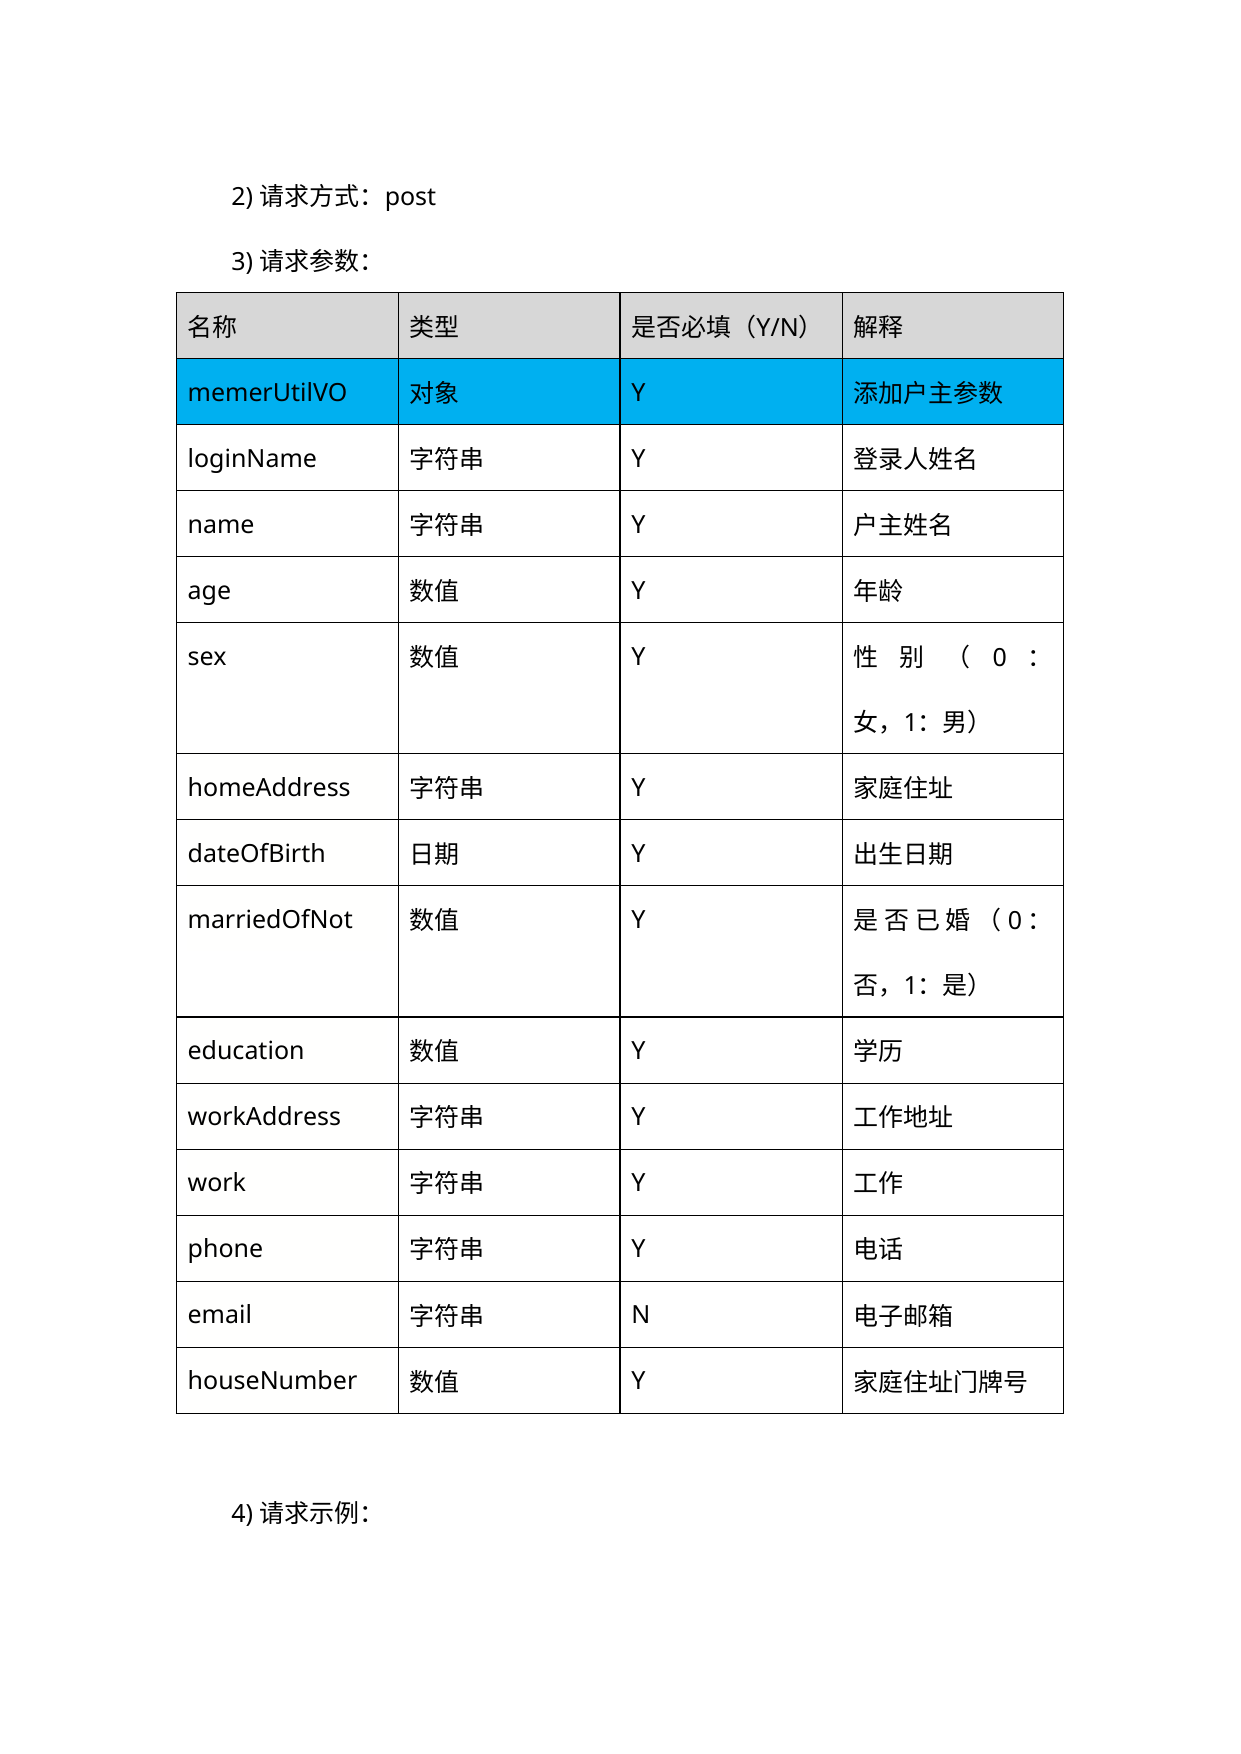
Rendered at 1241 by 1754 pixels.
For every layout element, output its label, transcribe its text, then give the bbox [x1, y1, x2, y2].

table_cell age [177, 557, 398, 622]
table_cell 字符串 [399, 754, 619, 819]
table_cell 学历 [843, 1018, 1063, 1082]
table_cell 电话 [843, 1216, 1063, 1281]
table_cell Y [621, 623, 842, 753]
table_cell Y [621, 1150, 842, 1214]
table_cell 字符串 [399, 1150, 619, 1214]
table_cell Y [621, 1018, 842, 1082]
table_cell memerUtilVO [177, 359, 398, 424]
table_cell 是否已婚（0：否，1：是） [843, 886, 1063, 1016]
table_cell 登录人姓名 [843, 425, 1063, 490]
list 请求方式：post [187, 162, 1053, 227]
table_cell N [621, 1282, 842, 1347]
table_cell Y [621, 491, 842, 556]
table_cell name [177, 491, 398, 556]
table_cell 字符串 [399, 1282, 619, 1347]
table_cell marriedOfNot [177, 886, 398, 1016]
table_cell 字符串 [399, 425, 619, 490]
table_cell 对象 [399, 359, 619, 424]
table_cell 数值 [399, 1018, 619, 1082]
table_cell 日期 [399, 820, 619, 885]
table_cell 数值 [399, 557, 619, 622]
table_cell loginName [177, 425, 398, 490]
table_cell Y [621, 1348, 842, 1413]
table_cell 数值 [399, 623, 619, 753]
table_cell 字符串 [399, 1216, 619, 1281]
table_cell Y [621, 1216, 842, 1281]
table_header 解释 [843, 293, 1063, 358]
table_cell Y [621, 359, 842, 424]
table_cell 性别（0：女，1：男） [843, 623, 1063, 753]
table_cell 家庭住址 [843, 754, 1063, 819]
table_cell 字符串 [399, 491, 619, 556]
list 请求参数： [187, 227, 1053, 292]
table_cell Y [621, 425, 842, 490]
table_header 类型 [399, 293, 619, 358]
table_cell Y [621, 557, 842, 622]
table_cell 工作 [843, 1150, 1063, 1214]
table_cell 户主姓名 [843, 491, 1063, 556]
table_cell Y [621, 886, 842, 1016]
table_header 是否必填（Y/N） [621, 293, 842, 358]
table_cell 年龄 [843, 557, 1063, 622]
table_cell 家庭住址门牌号 [843, 1348, 1063, 1413]
table_cell 电子邮箱 [843, 1282, 1063, 1347]
table_cell Y [621, 1084, 842, 1148]
table_cell Y [621, 754, 842, 819]
list 请求示例： [187, 1479, 1053, 1544]
table_header 名称 [177, 293, 398, 358]
table_cell 出生日期 [843, 820, 1063, 885]
table_cell 数值 [399, 1348, 619, 1413]
table_cell 字符串 [399, 1084, 619, 1148]
table_cell sex [177, 623, 398, 753]
table_cell 工作地址 [843, 1084, 1063, 1148]
table_cell 数值 [399, 886, 619, 1016]
table_cell Y [621, 820, 842, 885]
table_cell 添加户主参数 [843, 359, 1063, 424]
